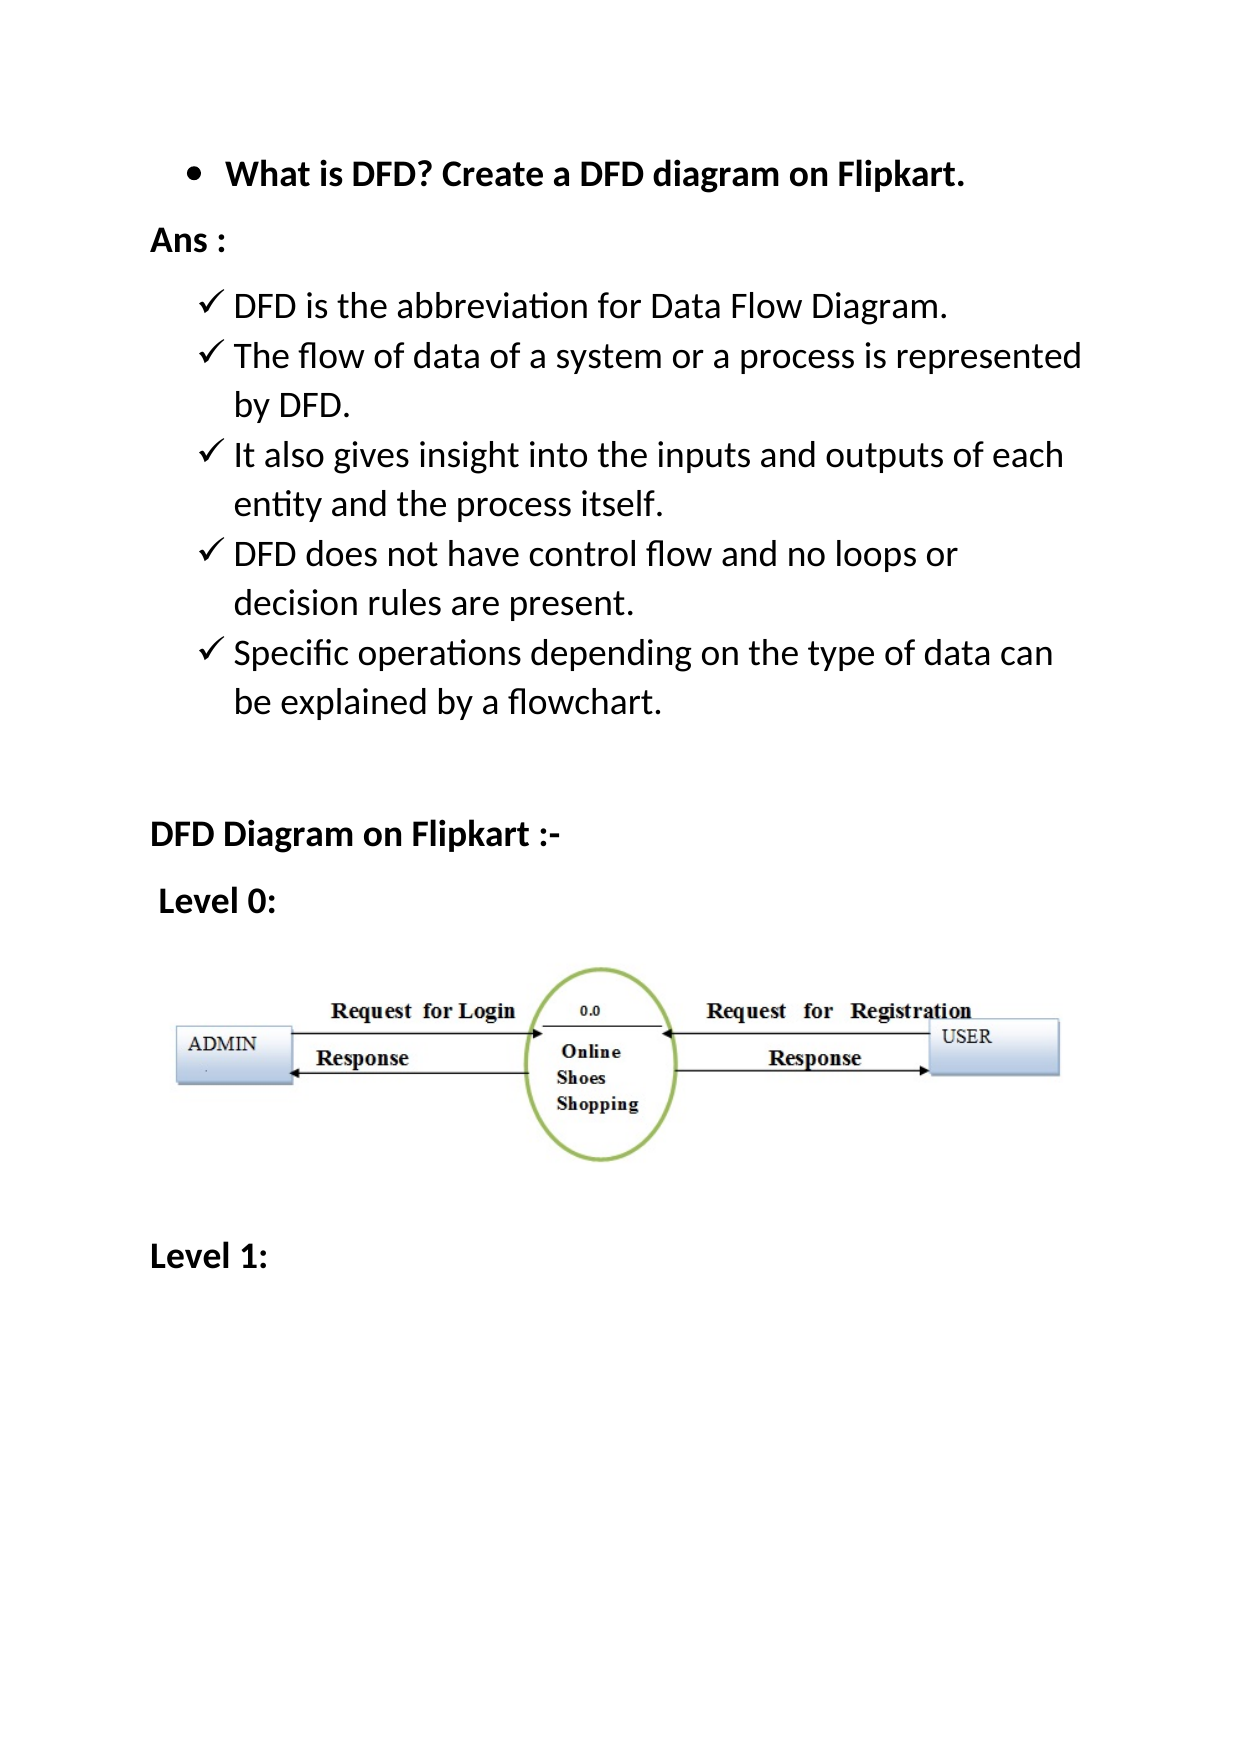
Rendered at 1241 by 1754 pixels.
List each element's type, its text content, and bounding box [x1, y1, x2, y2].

list Specific operations depending on the type of data can be explained by a flowchart. [196, 629, 1090, 724]
list What is DFD? Create a DFD diagram on Flipkart. [187, 150, 1090, 196]
list It also gives insight into the inputs and outputs of each entity and the process itself. [196, 431, 1090, 526]
text DFD Diagram on Flipkart :- [150, 810, 1090, 856]
picture [150, 924, 1091, 1213]
list The flow of data of a system or a process is represented by DFD. [196, 332, 1090, 427]
text Level 0: [150, 877, 1090, 924]
text Ans : [150, 216, 1090, 262]
text Level 1: [150, 1232, 1090, 1278]
list DFD is the abbreviation for Data Flow Diagram. [196, 282, 1090, 328]
list DFD does not have control flow and no loops or decision rules are present. [196, 530, 1090, 625]
